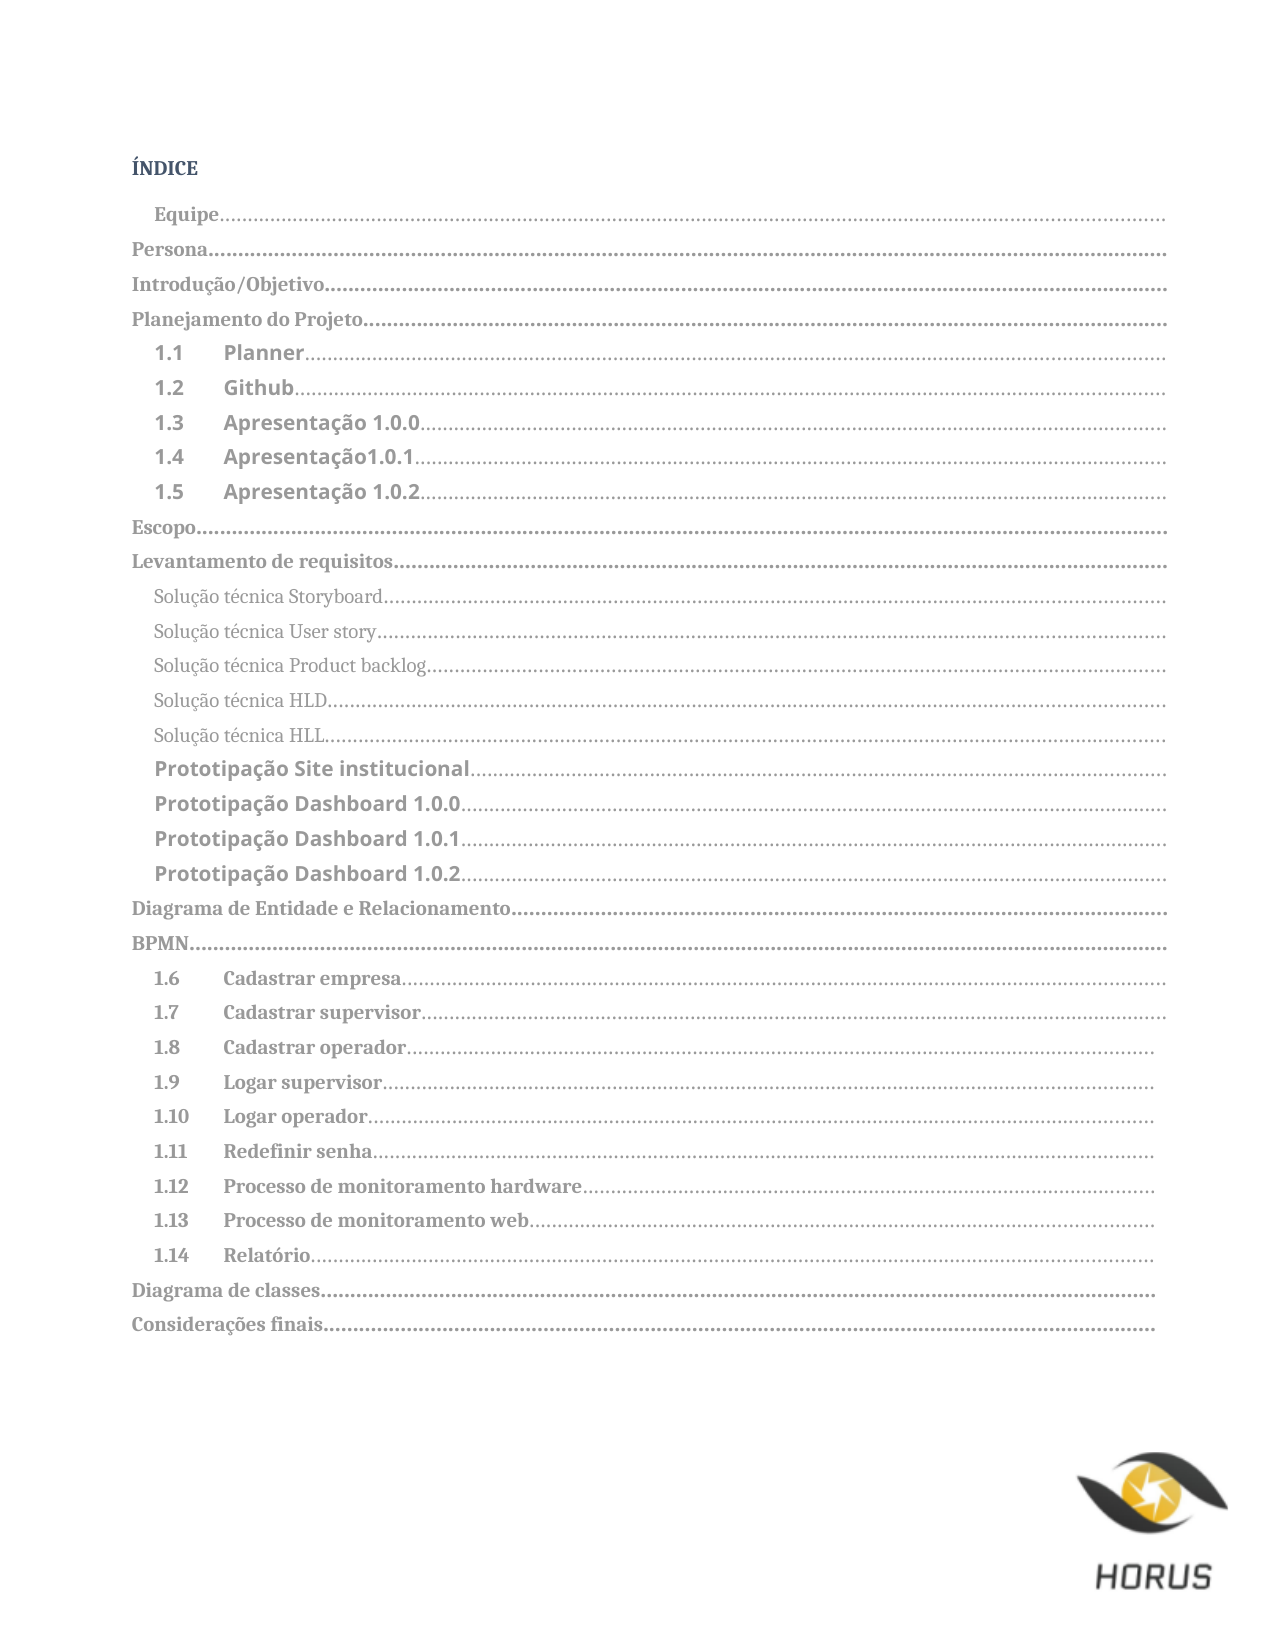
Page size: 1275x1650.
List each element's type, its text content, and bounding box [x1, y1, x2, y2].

text 1.12 Processo de monitoramento hardware 11 [154, 1171, 1134, 1199]
text Prototipação Site institucional 9 [154, 754, 1134, 783]
text 1.5 Apresentação 1.0.2 6 [154, 477, 1134, 506]
text Persona 4 [132, 234, 1134, 263]
text Diagrama de Entidade e Relacionamento 8 [132, 893, 1134, 922]
text Prototipação Dashboard 1.0.0 9 [154, 789, 1134, 818]
text 1.13 Processo de monitoramento web 12 [154, 1206, 1134, 1234]
text 1.3 Apresentação 1.0.0 6 [154, 408, 1134, 436]
picture [1073, 1452, 1229, 1601]
text 1.11 Redefinir senha 11 [154, 1136, 1134, 1164]
text Solução técnica User story 9 [154, 616, 1134, 644]
text Escopo 7 [132, 512, 1134, 540]
text 1.8 Cadastrar operador 10 [154, 1032, 1134, 1061]
text 1.2 Github 6 [154, 373, 1134, 401]
text 1.4 Apresentação1.0.1 6 [154, 442, 1134, 471]
text Solução técnica Product backlog 9 [154, 651, 1134, 679]
text Diagrama de classes 13 [132, 1275, 1134, 1303]
text 1.10 Logar operador 11 [154, 1101, 1134, 1130]
text Levantamento de requisitos 8 [132, 546, 1134, 575]
text 1.14 Relatório 12 [154, 1240, 1134, 1269]
text ÍNDICE [132, 157, 1181, 181]
text 1.6 Cadastrar empresa 9 [154, 963, 1134, 991]
text 1.7 Cadastrar supervisor 9 [154, 997, 1134, 1026]
text Prototipação Dashboard 1.0.1 9 [154, 824, 1134, 852]
text 1.1 Planner 6 [154, 338, 1134, 367]
text Planejamento do Projeto 6 [132, 304, 1134, 332]
text Solução técnica HLL 9 [154, 720, 1134, 748]
text Considerações finais 14 [132, 1309, 1134, 1338]
text BPMN 9 [132, 928, 1134, 956]
text Prototipação Dashboard 1.0.2 9 [154, 859, 1134, 887]
text Equipe 3 [154, 199, 1134, 228]
text Solução técnica HLD 9 [154, 685, 1134, 714]
text Introdução/Objetivo 5 [132, 269, 1134, 297]
text Solução técnica Storyboard 9 [154, 581, 1134, 609]
text 1.9 Logar supervisor 10 [154, 1067, 1134, 1095]
